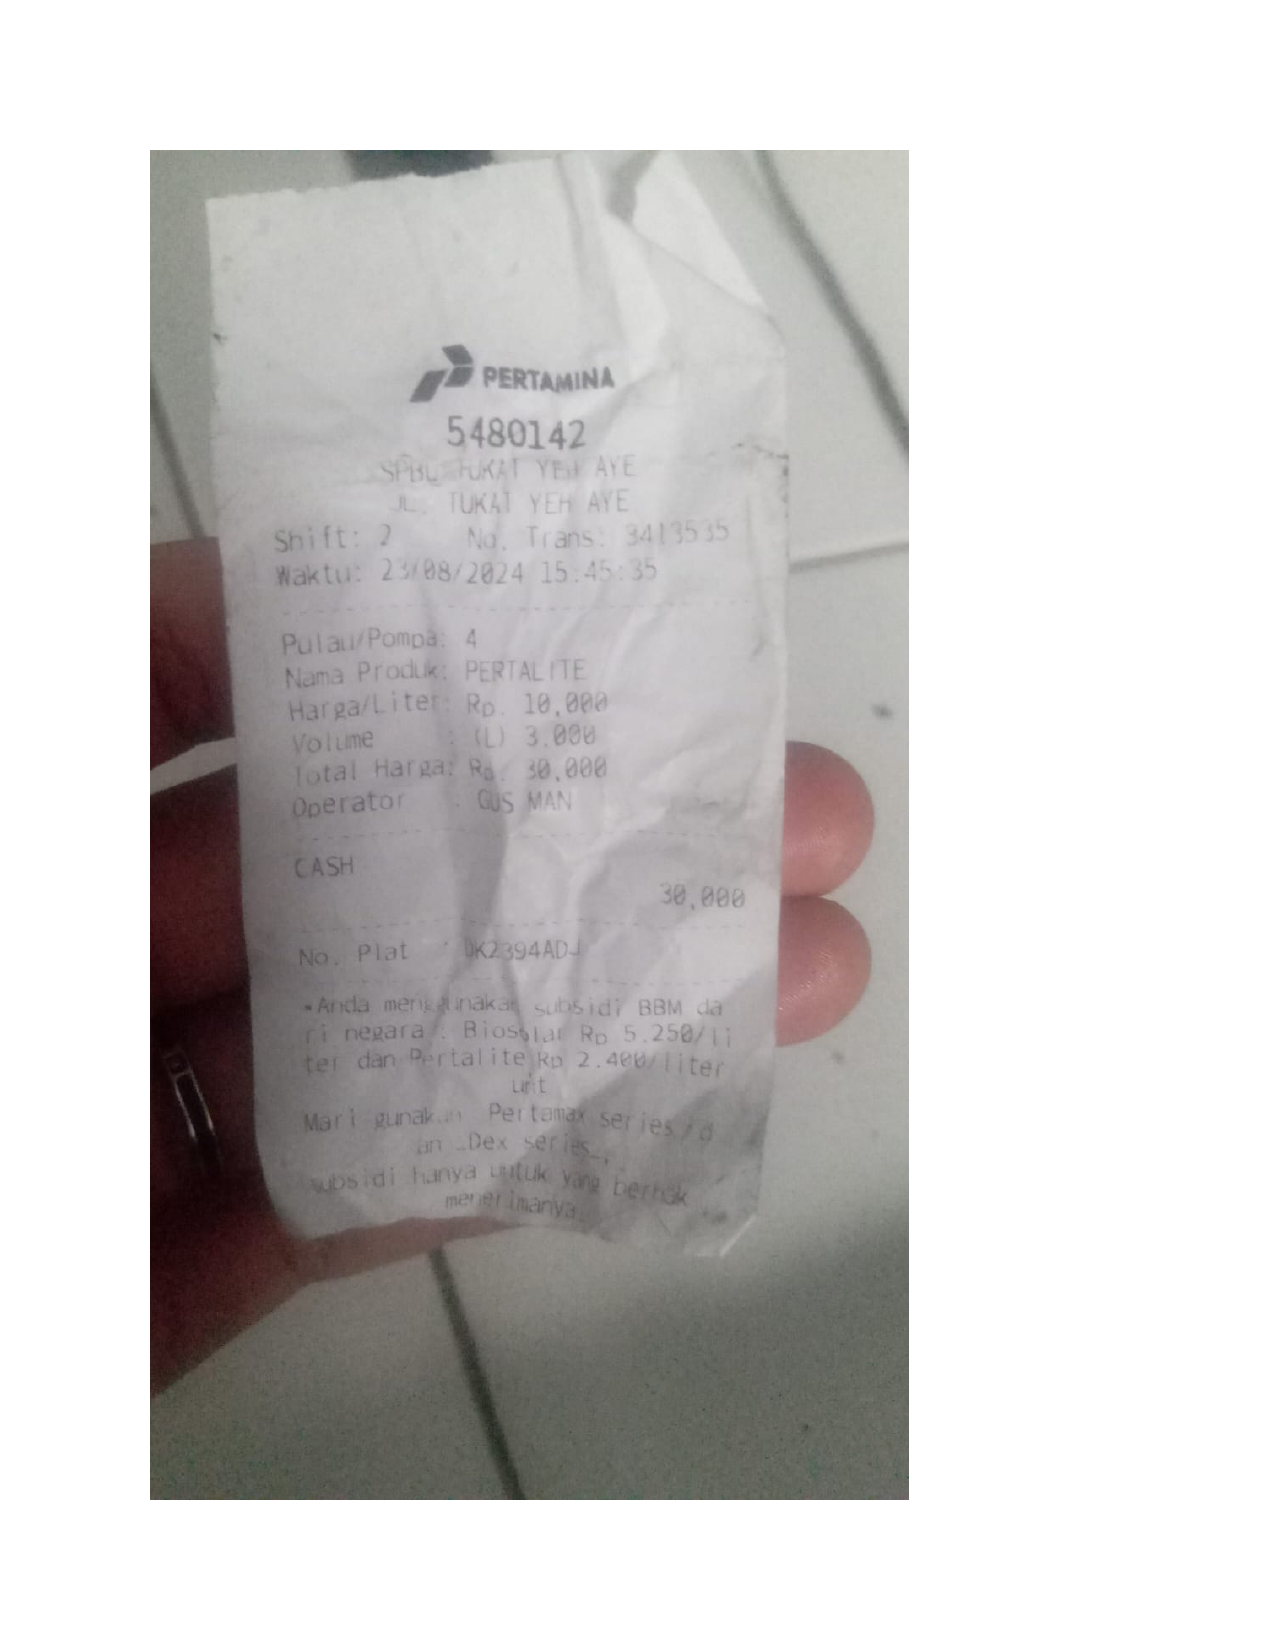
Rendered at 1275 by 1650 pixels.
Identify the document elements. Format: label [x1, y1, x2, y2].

picture [150, 150, 909, 1500]
